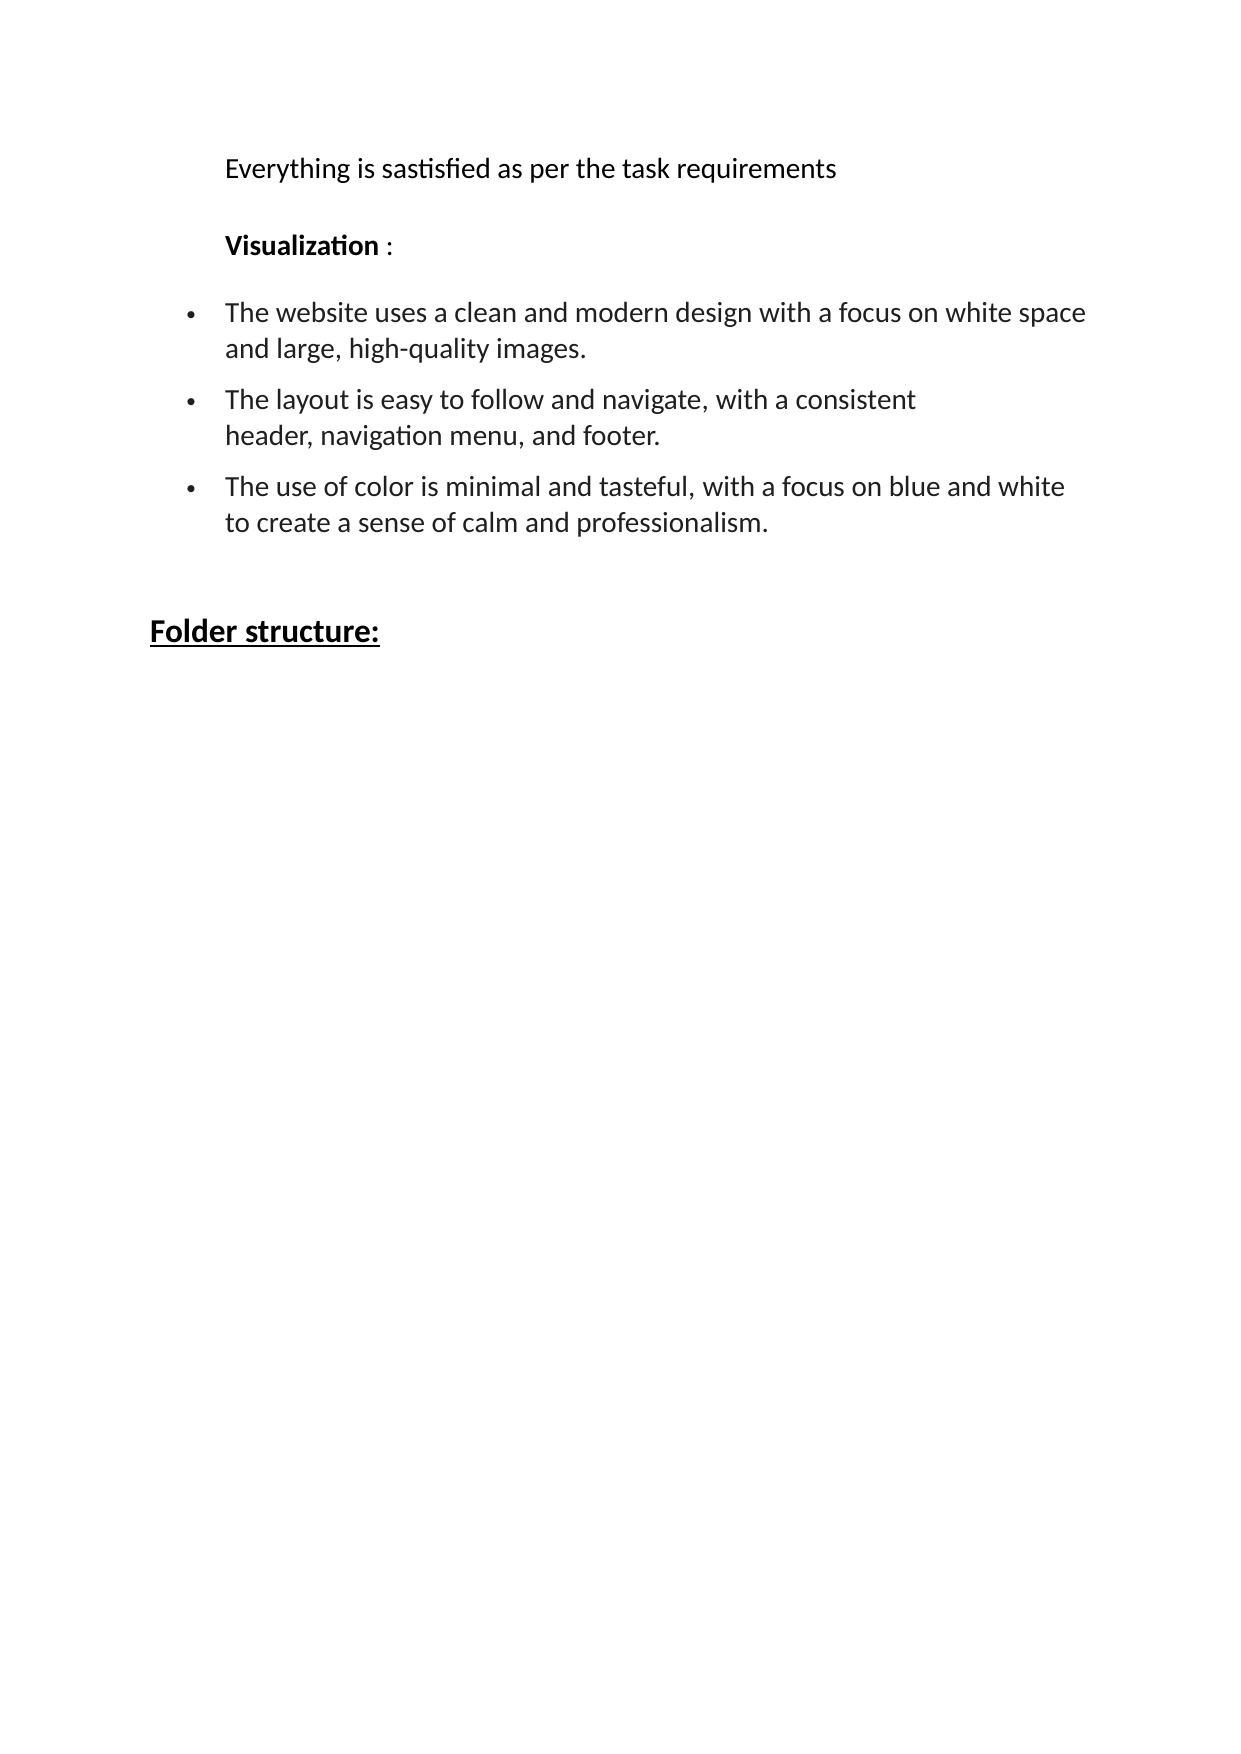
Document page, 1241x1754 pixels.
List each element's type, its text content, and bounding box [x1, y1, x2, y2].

list The use of color is minimal and tasteful, with a focus on blue and white to create a sense of calm and professionalism. [187, 468, 1090, 539]
list Visualization : [225, 227, 1090, 262]
list The layout is easy to follow and navigate, with a consistent header, navigation menu, and footer. [187, 381, 1090, 453]
list Everything is sastisfied as per the task requirements [225, 150, 1090, 186]
list The website uses a clean and modern design with a focus on white space and large, high-quality images. [187, 294, 1090, 366]
text Folder structure: [150, 610, 1090, 651]
